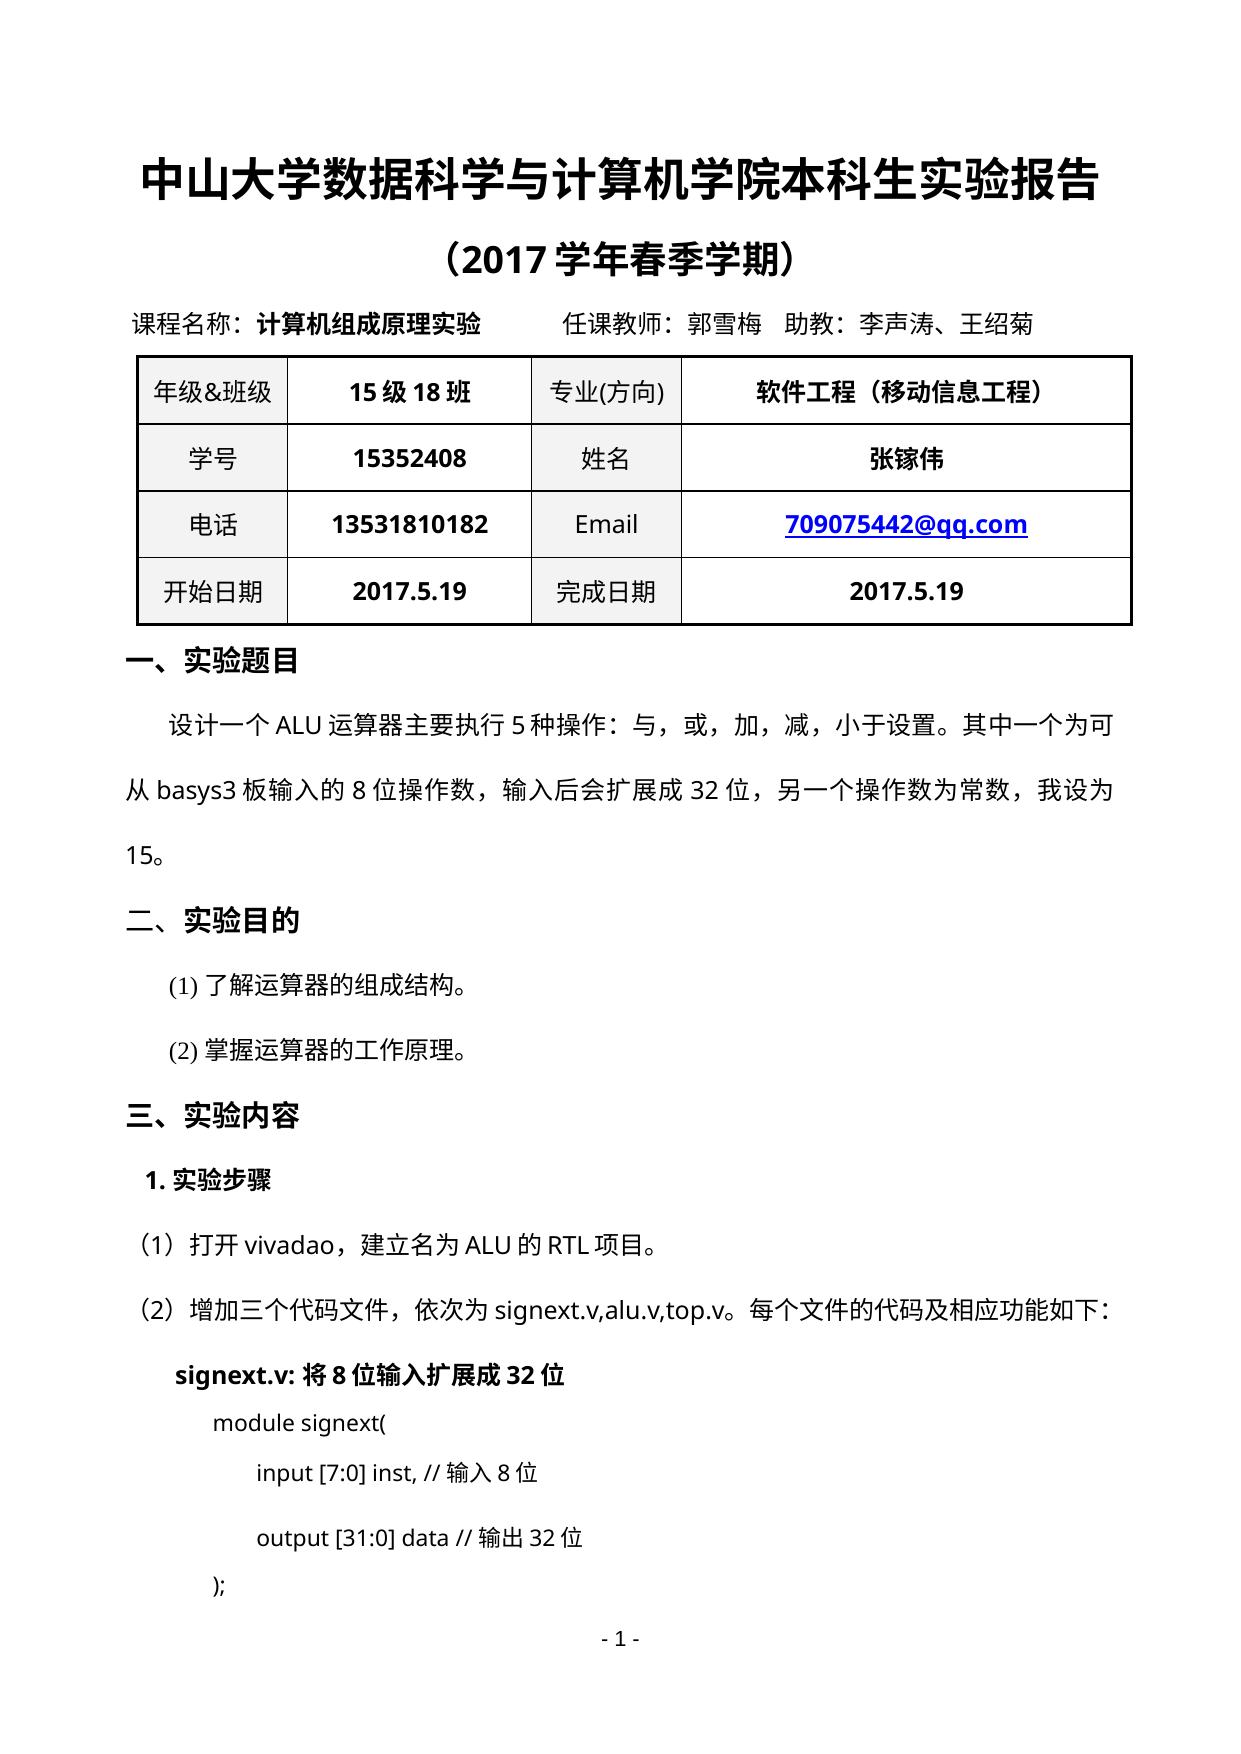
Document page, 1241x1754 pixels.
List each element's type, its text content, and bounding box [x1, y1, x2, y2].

table_cell 13531810182 [288, 492, 531, 556]
text （2）增加三个代码文件，依次为signext.v,alu.v,top.v。每个文件的代码及相应功能如下： [125, 1276, 1115, 1341]
text (1) 了解运算器的组成结构。 [125, 951, 1115, 1016]
table_cell 电话 [139, 492, 287, 556]
list 实验目的 [125, 886, 1115, 951]
text 三、实验内容 [125, 1081, 1115, 1146]
text （1）打开vivadao，建立名为ALU的RTL项目。 [125, 1211, 1115, 1276]
table_cell 15352408 [288, 425, 531, 490]
text ); [169, 1569, 1115, 1601]
table_cell 姓名 [532, 425, 681, 490]
table_cell Email [532, 492, 681, 556]
table_cell 2017.5.19 [288, 558, 531, 623]
text signext.v: 将8位输入扩展成32位 [125, 1341, 1115, 1406]
text （2017学年春季学期） [125, 225, 1115, 290]
table_header 年级&班级 [139, 358, 287, 423]
list 实验题目 [125, 626, 1115, 691]
text module signext( [125, 1406, 1115, 1439]
table_cell 学号 [139, 425, 287, 490]
table_header 15级18班 [288, 358, 531, 423]
list 课程名称：计算机组成原理实验 任课教师：郭雪梅 助教：李声涛、王绍菊 [125, 290, 1115, 355]
text 中山大学数据科学与计算机学院本科生实验报告 [125, 128, 1115, 225]
table_cell 2017.5.19 [682, 558, 1130, 623]
table_header 软件工程（移动信息工程） [682, 358, 1130, 423]
table_cell 完成日期 [532, 558, 681, 623]
text (2) 掌握运算器的工作原理。 [125, 1016, 1115, 1081]
text 1. 实验步骤 [125, 1146, 1115, 1211]
text output [31:0] data // 输出32位 [212, 1504, 1115, 1569]
text input [7:0] inst, // 输入8位 [212, 1439, 1115, 1504]
table_header 专业(方向) [532, 358, 681, 423]
table_cell 张镓伟 [682, 425, 1130, 490]
table_cell 开始日期 [139, 558, 287, 623]
text 设计一个ALU运算器主要执行5种操作：与，或，加，减，小于设置。其中一个为可从basys3板输入的8位操作数，输入后会扩展成32位，另一个操作数为常数，我设为15。 [125, 691, 1115, 886]
table_cell 709075442@qq.com [682, 492, 1130, 556]
